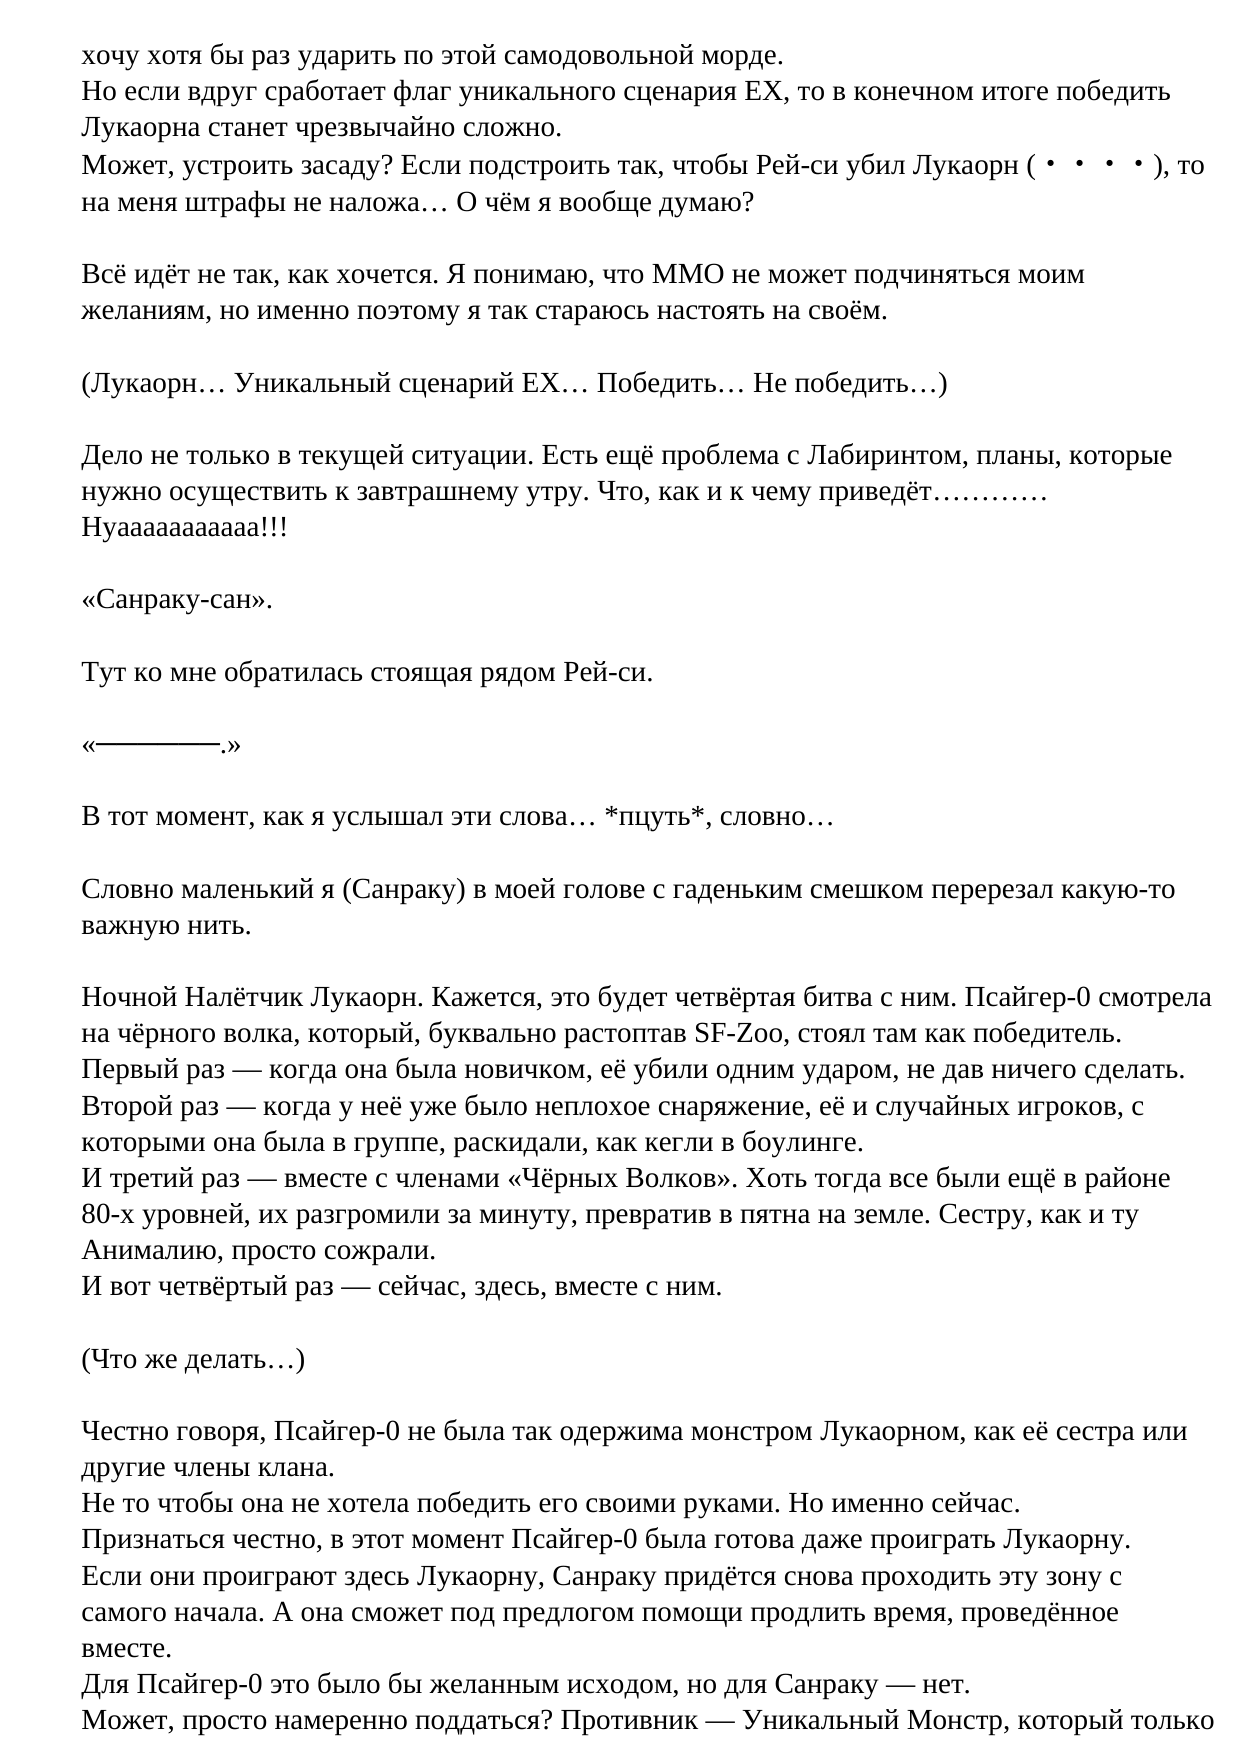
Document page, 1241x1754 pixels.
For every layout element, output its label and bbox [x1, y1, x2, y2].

text [81, 37, 1215, 1736]
